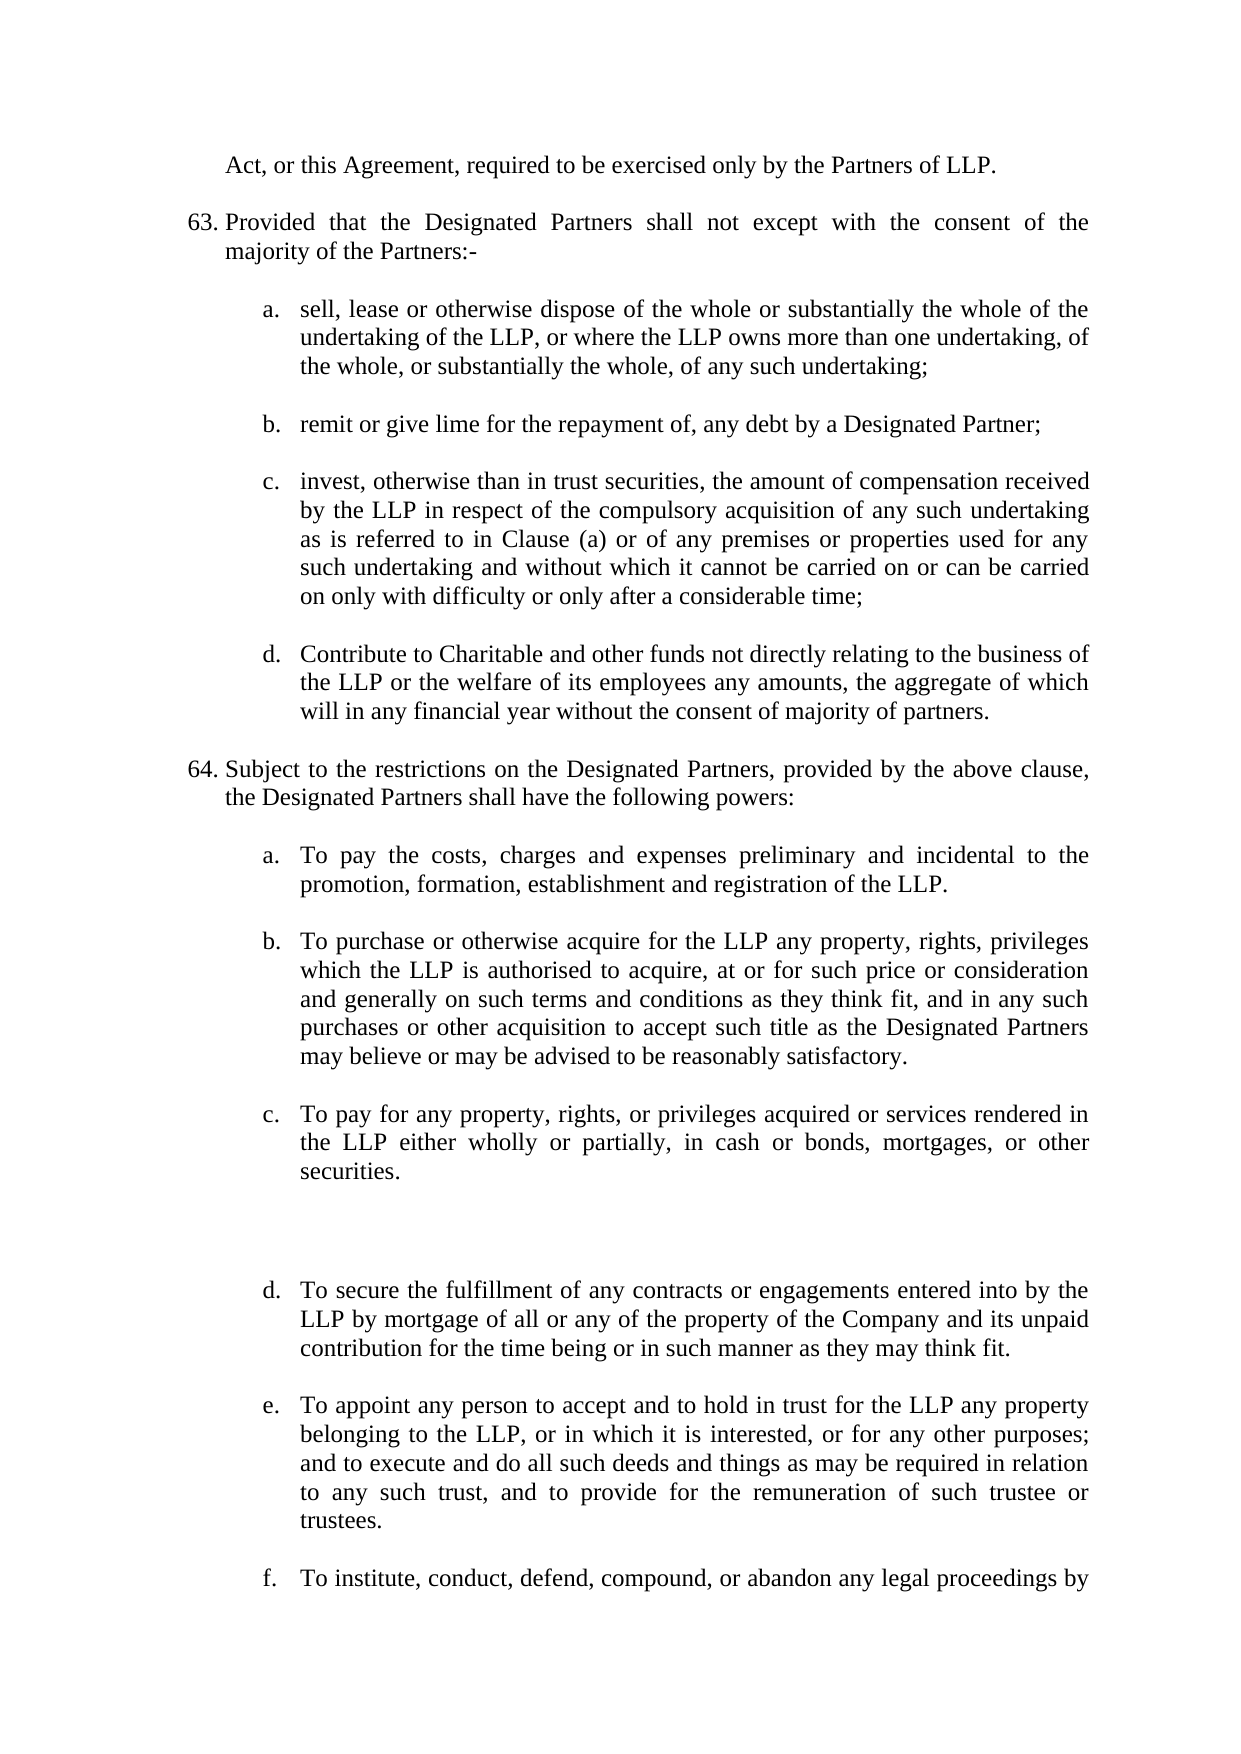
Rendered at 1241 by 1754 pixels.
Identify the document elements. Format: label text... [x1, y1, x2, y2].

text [225, 150, 1090, 179]
list To pay the costs, charges and expenses preliminary and incidental to the promotion, formation, establishment and registration of the LLP. [262, 840, 1090, 897]
list sell, lease or otherwise dispose of the whole or substantially the whole of the undertaking of the LLP, or where the LLP owns more than one undertaking, of the whole, or substantially the whole, of any such undertaking; [262, 294, 1090, 380]
list Contribute to Charitable and other funds not directly relating to the business of the LLP or the welfare of its employees any amounts, the aggregate of which will in any financial year without the consent of majority of partners. [262, 639, 1090, 725]
list remit or give lime for the repayment of, any debt by a Designated Partner; [262, 409, 1090, 437]
list Provided that the Designated Partners shall not except with the consent of the majority of the Partners:- [187, 207, 1090, 265]
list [262, 1563, 1090, 1592]
list To purchase or otherwise acquire for the LLP any property, rights, privileges which the LLP is authorised to acquire, at or for such price or consideration and generally on such terms and conditions as they think fit, and in any such purchases or other acquisition to accept such title as the Designated Partners may believe or may be advised to be reasonably satisfactory. [262, 926, 1090, 1070]
list To pay for any property, rights, or privileges acquired or services rendered in the LLP either wholly or partially, in cash or bonds, mortgages, or other securities. [262, 1099, 1090, 1185]
list To secure the fulfillment of any contracts or engagements entered into by the LLP by mortgage of all or any of the property of the Company and its unpaid contribution for the time being or in such manner as they may think fit. [262, 1276, 1090, 1362]
list invest, otherwise than in trust securities, the amount of compensation received by the LLP in respect of the compulsory acquisition of any such undertaking as is referred to in Clause (a) or of any premises or properties used for any such undertaking and without which it cannot be carried on or can be carried on only with difficulty or only after a considerable time; [262, 466, 1090, 610]
list To appoint any person to accept and to hold in trust for the LLP any property belonging to the LLP, or in which it is interested, or for any other purposes; and to execute and do all such deeds and things as may be required in relation to any such trust, and to provide for the remuneration of such trustee or trustees. [262, 1391, 1090, 1534]
list Subject to the restrictions on the Designated Partners, provided by the above clause, the Designated Partners shall have the following powers: [187, 754, 1090, 811]
